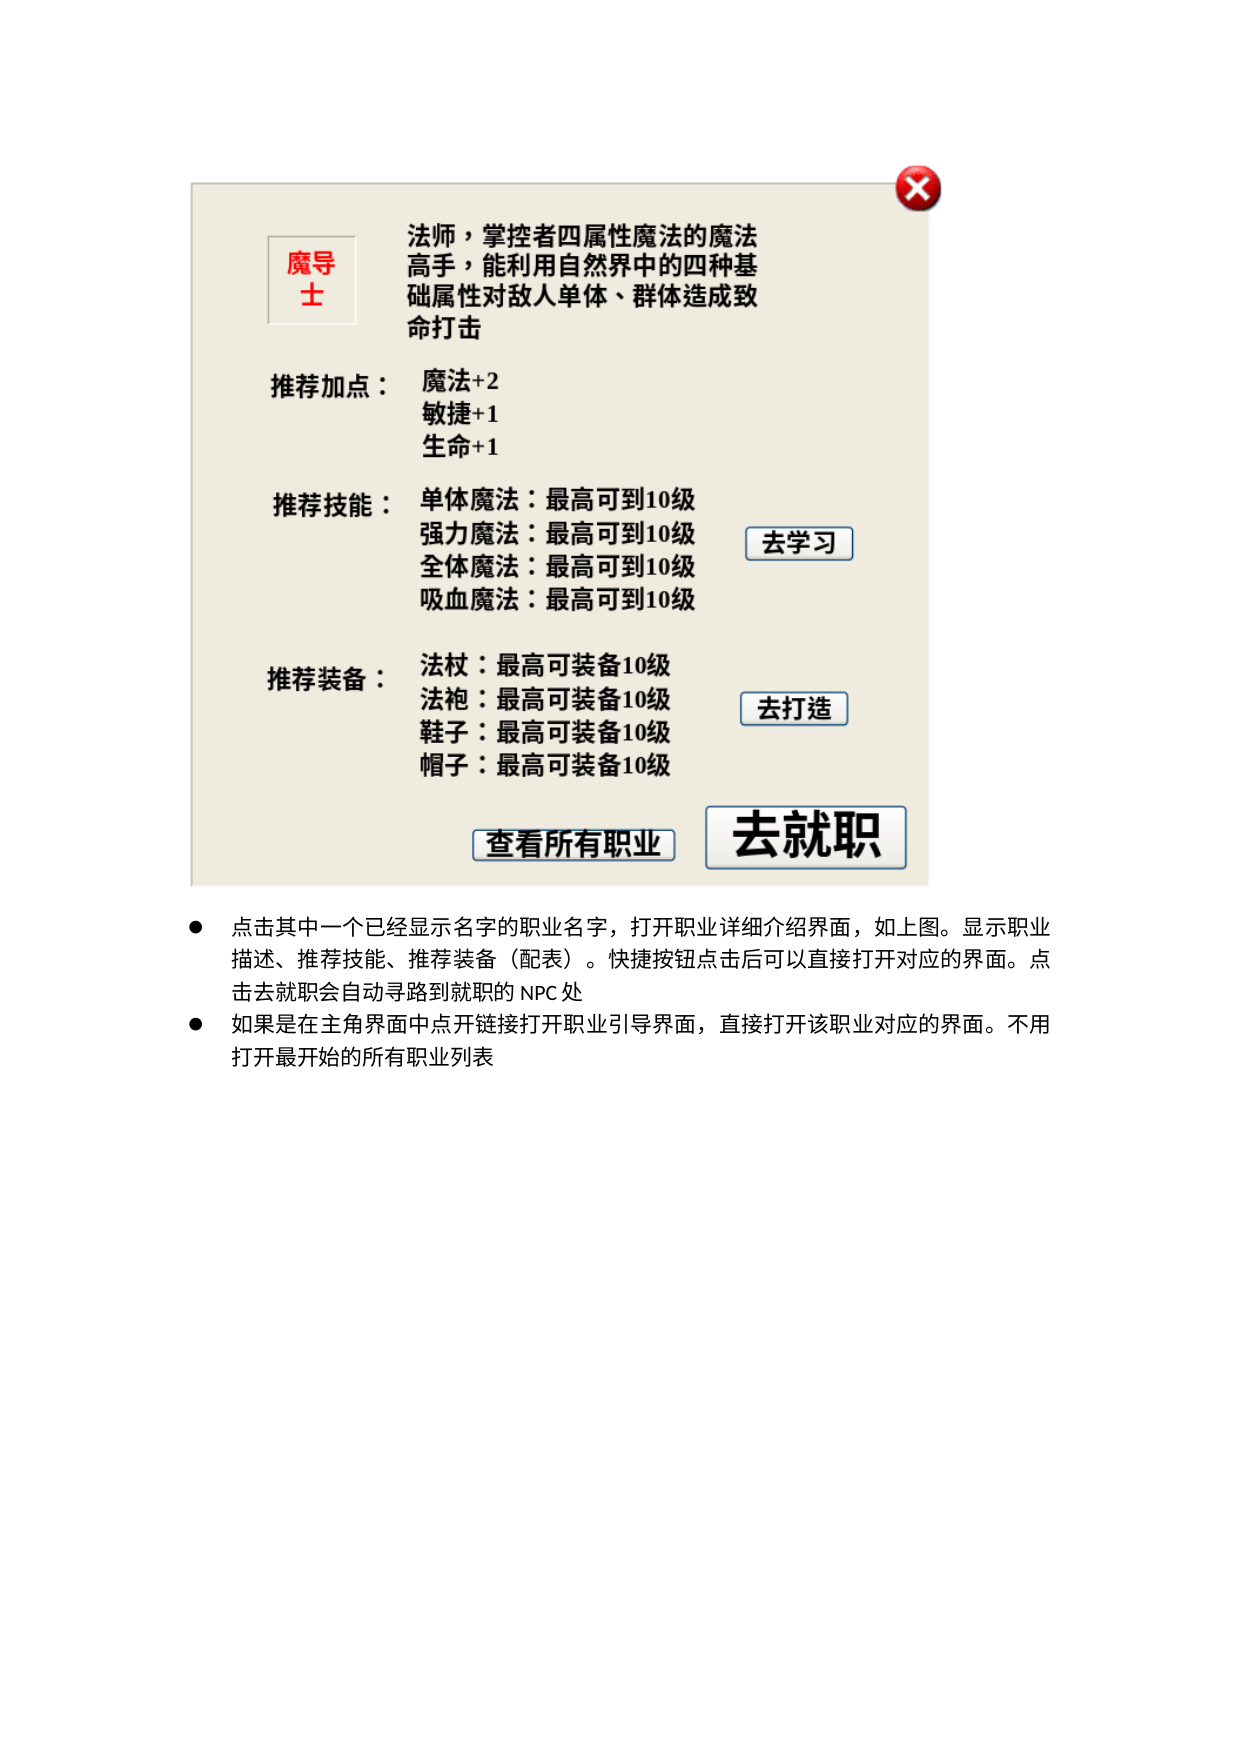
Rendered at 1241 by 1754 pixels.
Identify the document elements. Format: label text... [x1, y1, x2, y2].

list 点击其中一个已经显示名字的职业名字，打开职业详细介绍界面，如上图。显示职业描述、推荐技能、推荐装备（配表）。快捷按钮点击后可以直接打开对应的界面。点击去就职会自动寻路到就职的NPC处 [187, 909, 1053, 1007]
list 如果是在主角界面中点开链接打开职业引导界面，直接打开该职业对应的界面。不用打开最开始的所有职业列表 [187, 1007, 1053, 1072]
